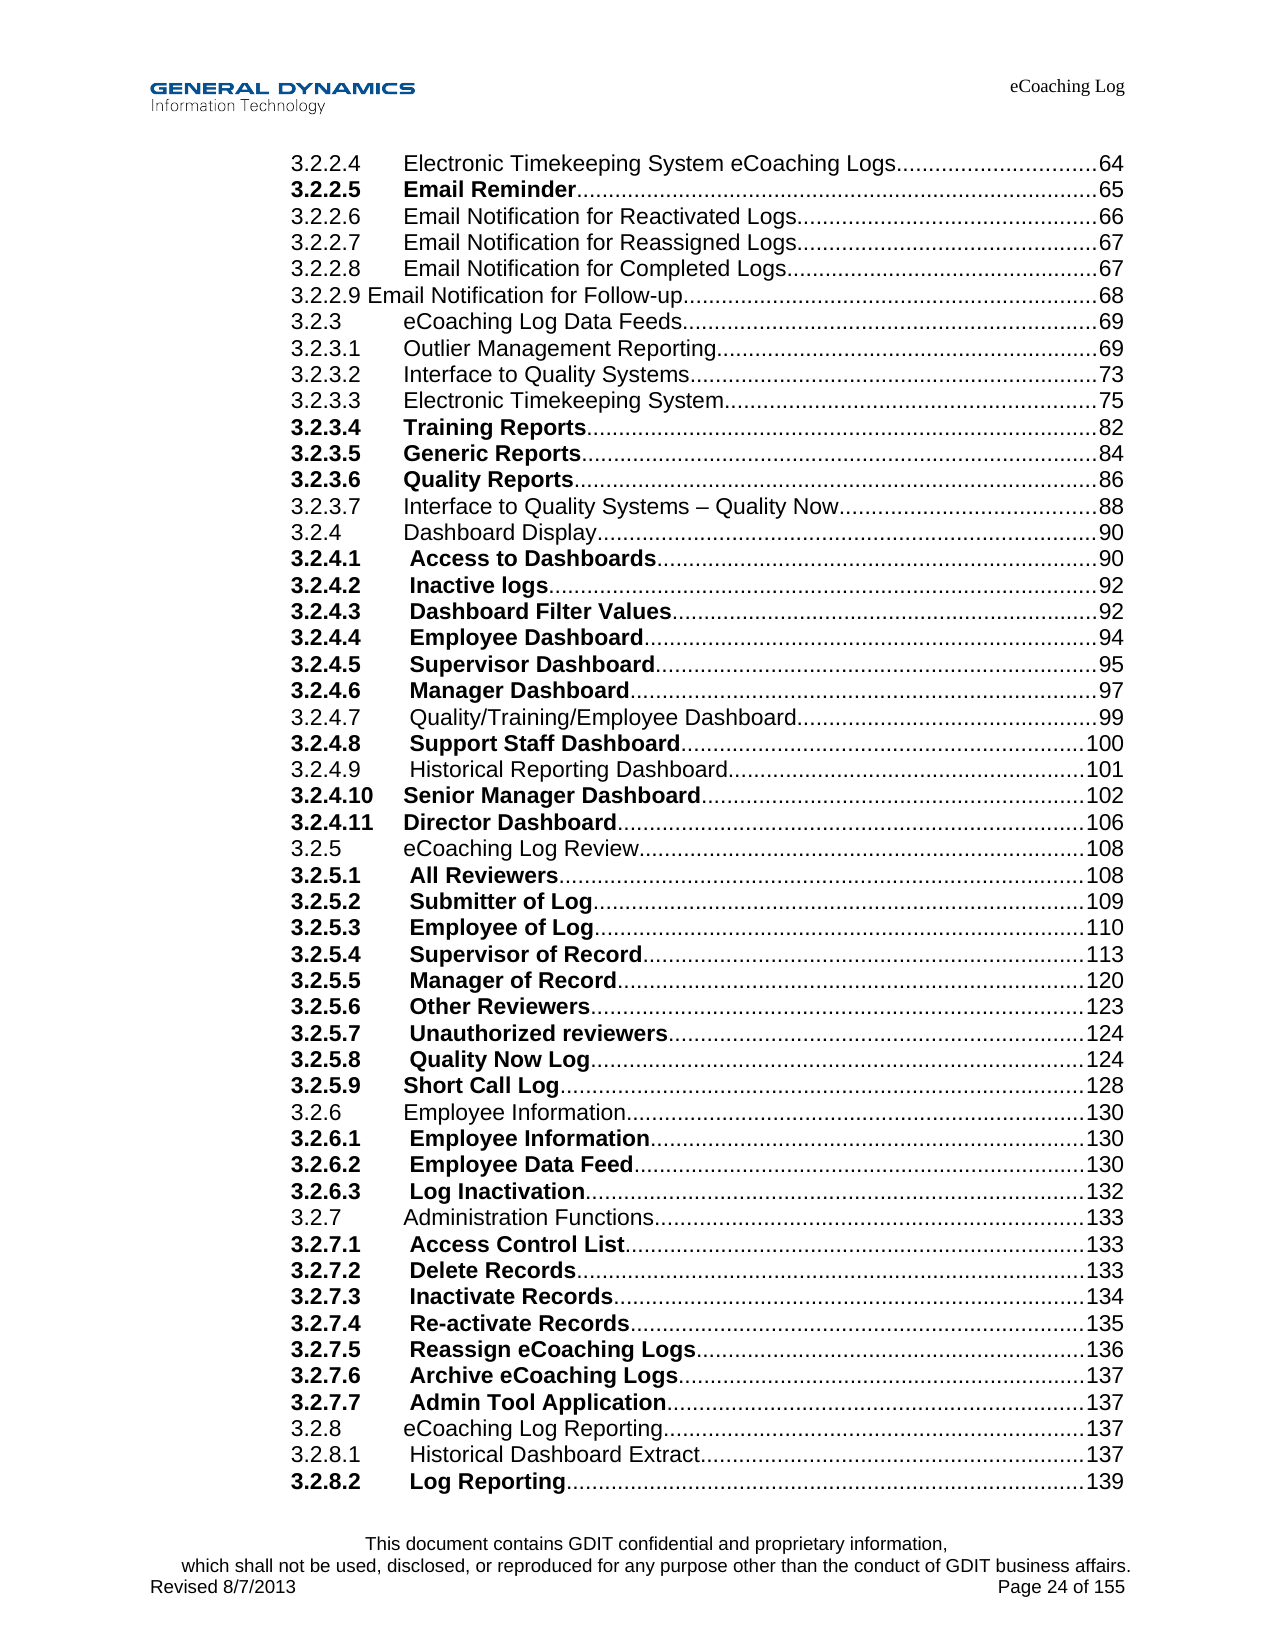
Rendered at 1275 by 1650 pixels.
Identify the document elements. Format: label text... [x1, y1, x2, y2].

text 3.2.8 eCoaching Log Reporting 137 [291, 1415, 1162, 1441]
text 3.2.3.5 Generic Reports 84 [291, 440, 1162, 466]
text 3.2.3 eCoaching Log Data Feeds 69 [291, 308, 1162, 334]
text 3.2.7.4 Re-activate Records 135 [291, 1309, 1162, 1336]
text 3.2.2.4 Electronic Timekeeping System eCoaching Logs 64 [291, 150, 1162, 176]
text 3.2.4.8 Support Staff Dashboard 100 [291, 730, 1162, 756]
text 3.2.2.6 Email Notification for Reactivated Logs 66 [291, 203, 1162, 229]
text 3.2.4.7 Quality/Training/Employee Dashboard 99 [291, 703, 1162, 730]
text 3.2.5 eCoaching Log Review 108 [291, 835, 1162, 862]
text 3.2.5.7 Unauthorized reviewers 124 [291, 1020, 1162, 1046]
text 3.2.4.6 Manager Dashboard 97 [291, 677, 1162, 703]
text 3.2.6.1 Employee Information 130 [291, 1125, 1162, 1151]
text 3.2.7.7 Admin Tool Application 137 [291, 1389, 1162, 1415]
text 3.2.4.4 Employee Dashboard 94 [291, 624, 1162, 651]
text 3.2.2.7 Email Notification for Reassigned Logs 67 [291, 229, 1162, 255]
text 3.2.5.9 Short Call Log 128 [291, 1072, 1162, 1099]
text 3.2.4.2 Inactive logs 92 [291, 572, 1162, 598]
text 3.2.8.1 Historical Dashboard Extract 137 [291, 1441, 1162, 1468]
text 3.2.4.11 Director Dashboard 106 [291, 809, 1162, 835]
text 3.2.4.5 Supervisor Dashboard 95 [291, 651, 1162, 677]
text 3.2.7.5 Reassign eCoaching Logs 136 [291, 1336, 1162, 1362]
text 3.2.4 Dashboard Display 90 [291, 519, 1162, 545]
picture [126, 67, 439, 130]
text 3.2.4.9 Historical Reporting Dashboard 101 [291, 756, 1162, 782]
text 3.2.5.6 Other Reviewers 123 [291, 993, 1162, 1020]
text 3.2.8.2 Log Reporting 139 [291, 1468, 1162, 1494]
text 3.2.2.9 Email Notification for Follow-up 68 [291, 282, 1162, 308]
text 3.2.7.6 Archive eCoaching Logs 137 [291, 1362, 1162, 1389]
text 3.2.3.3 Electronic Timekeeping System 75 [291, 387, 1162, 413]
text 3.2.7.3 Inactivate Records 134 [291, 1283, 1162, 1309]
text 3.2.5.2 Submitter of Log 109 [291, 888, 1162, 914]
text 3.2.2.5 Email Reminder 65 [291, 176, 1162, 203]
text 3.2.5.8 Quality Now Log 124 [291, 1046, 1162, 1072]
text 3.2.5.1 All Reviewers 108 [291, 862, 1162, 888]
text 3.2.5.3 Employee of Log 110 [291, 914, 1162, 941]
text 3.2.3.7 Interface to Quality Systems – Quality Now 88 [291, 493, 1162, 519]
text 3.2.6.2 Employee Data Feed 130 [291, 1151, 1162, 1178]
text 3.2.7 Administration Functions 133 [291, 1204, 1162, 1231]
text 3.2.3.4 Training Reports 82 [291, 413, 1162, 440]
text 3.2.5.4 Supervisor of Record 113 [291, 941, 1162, 967]
text 3.2.4.1 Access to Dashboards 90 [291, 545, 1162, 572]
text 3.2.5.5 Manager of Record 120 [291, 967, 1162, 993]
text 3.2.4.3 Dashboard Filter Values 92 [291, 598, 1162, 624]
text 3.2.3.1 Outlier Management Reporting 69 [291, 334, 1162, 361]
text 3.2.6 Employee Information 130 [291, 1099, 1162, 1125]
text 3.2.7.2 Delete Records 133 [291, 1257, 1162, 1283]
text 3.2.3.6 Quality Reports 86 [291, 466, 1162, 493]
text 3.2.7.1 Access Control List 133 [291, 1231, 1162, 1257]
text 3.2.6.3 Log Inactivation 132 [291, 1178, 1162, 1204]
text 3.2.2.8 Email Notification for Completed Logs 67 [291, 255, 1162, 282]
text 3.2.3.2 Interface to Quality Systems 73 [291, 361, 1162, 387]
text 3.2.4.10 Senior Manager Dashboard 102 [291, 782, 1162, 809]
